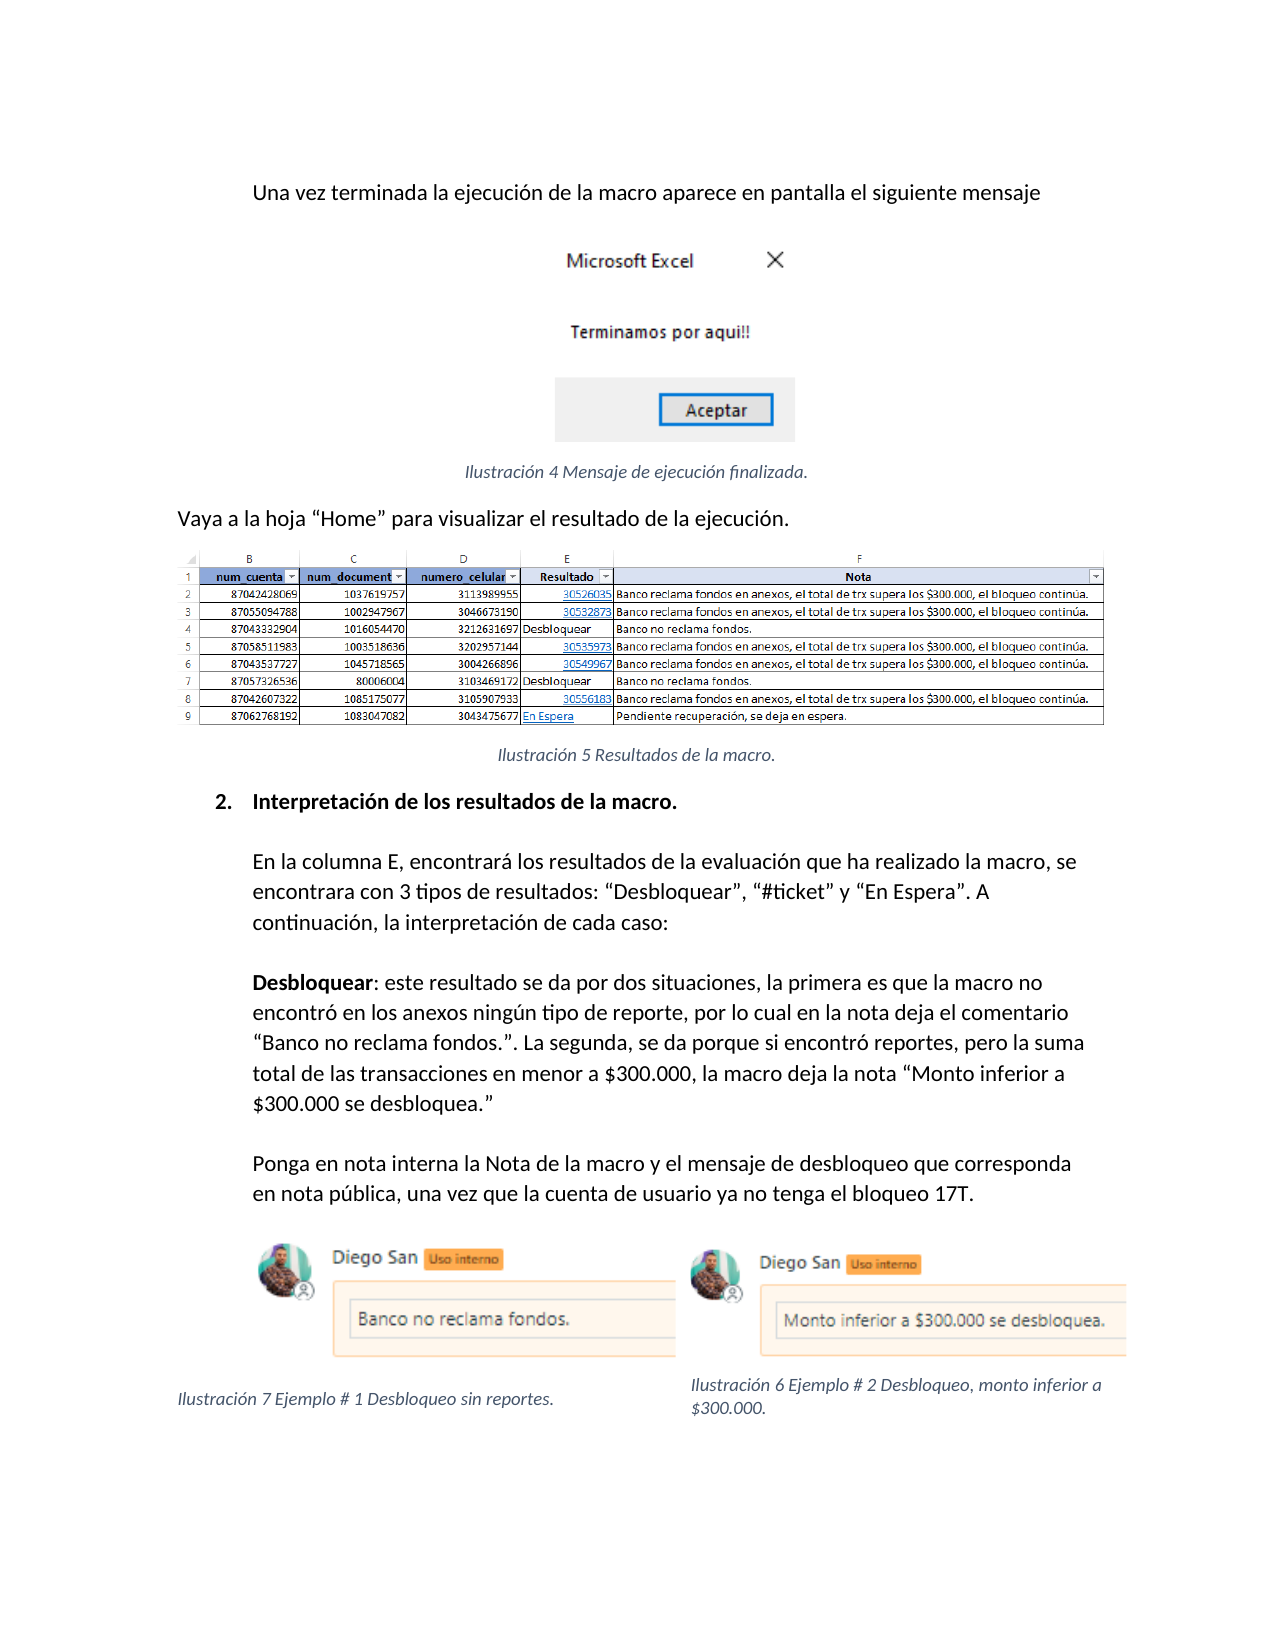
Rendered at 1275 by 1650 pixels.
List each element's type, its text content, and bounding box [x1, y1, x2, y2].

list Interpretación de los resultados de la macro. [215, 787, 1098, 815]
picture [177, 550, 1104, 725]
list En la columna E, encontrará los resultados de la evaluación que ha realizado la macro, se encontrara con 3 tipos de resultados: “Desbloquear”, “#ticket” y “En Espera”. A continuación, la interpretación de cada caso: [252, 847, 1098, 936]
picture [554, 238, 796, 442]
list Desbloquear: este resultado se da por dos situaciones, la primera es que la macro no encontró en los anexos ningún tipo de reporte, por lo cual en la nota deja el comentario “Banco no reclama fondos.”. La segunda, se da porque si encontró reportes, pero la suma total de las transacciones en menor a $300.000, la macro deja la nota “Monto inferior a $300.000 se desbloquea.” [252, 968, 1098, 1117]
text Vaya a la hoja “Home” para visualizar el resultado de la ejecución. [177, 504, 1098, 532]
list Una vez terminada la ejecución de la macro aparece en pantalla el siguiente mensaje [252, 178, 1098, 206]
list Ponga en nota interna la Nota de la macro y el mensaje de desbloqueo que corresponda en nota pública, una vez que la cuenta de usuario ya no tenga el bloqueo 17T. [252, 1149, 1098, 1208]
picture [690, 1228, 1127, 1365]
picture [252, 1209, 676, 1369]
